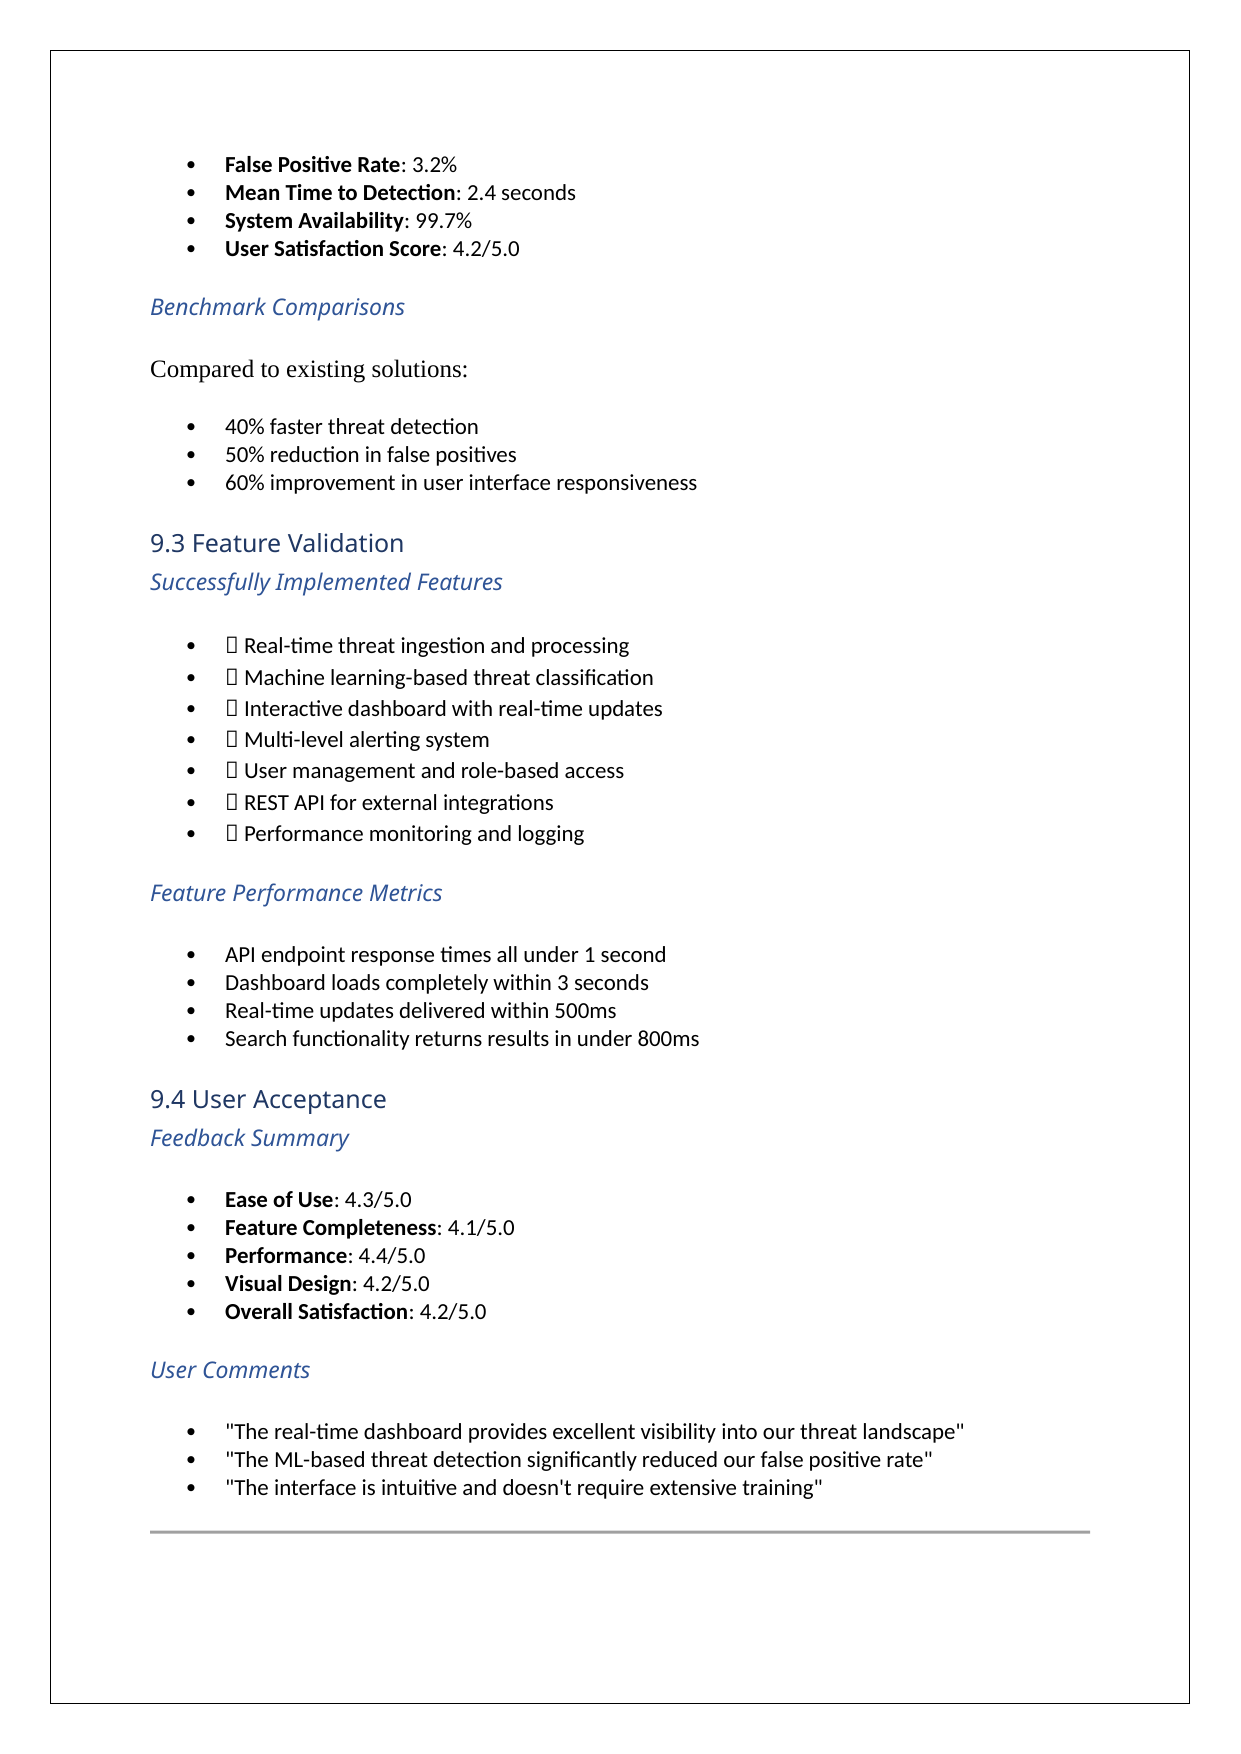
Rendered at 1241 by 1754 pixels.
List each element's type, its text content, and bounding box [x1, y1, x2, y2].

list ✅ Multi-level alerting system [187, 723, 1090, 754]
list Mean Time to Detection: 2.4 seconds [187, 178, 1090, 206]
list 60% improvement in user interface responsiveness [187, 468, 1090, 496]
list Feature Completeness: 4.1/5.0 [187, 1213, 1090, 1241]
subtitle Feature Performance Metrics [150, 877, 1090, 908]
subtitle Feedback Summary [150, 1122, 1090, 1153]
list System Availability: 99.7% [187, 206, 1090, 234]
list Performance: 4.4/5.0 [187, 1241, 1090, 1269]
subtitle User Comments [150, 1354, 1090, 1386]
subtitle 9.3 Feature Validation [150, 525, 1090, 559]
list API endpoint response times all under 1 second [187, 940, 1090, 968]
list ✅ Machine learning-based threat classification [187, 660, 1090, 692]
list "The real-time dashboard provides excellent visibility into our threat landscape" [187, 1417, 1090, 1445]
list ✅ Performance monitoring and logging [187, 817, 1090, 848]
list User Satisfaction Score: 4.2/5.0 [187, 234, 1090, 262]
list False Positive Rate: 3.2% [187, 150, 1090, 178]
list Search functionality returns results in under 800ms [187, 1024, 1090, 1052]
list Ease of Use: 4.3/5.0 [187, 1185, 1090, 1213]
list 50% reduction in false positives [187, 440, 1090, 468]
text Compared to existing solutions: [150, 354, 1090, 383]
list "The interface is intuitive and doesn't require extensive training" [187, 1473, 1090, 1501]
list Dashboard loads completely within 3 seconds [187, 968, 1090, 996]
list ✅ User management and role-based access [187, 754, 1090, 785]
list 40% faster threat detection [187, 412, 1090, 440]
list Overall Satisfaction: 4.2/5.0 [187, 1297, 1090, 1325]
list ✅ REST API for external integrations [187, 785, 1090, 817]
list Visual Design: 4.2/5.0 [187, 1269, 1090, 1297]
subtitle Successfully Implemented Features [150, 566, 1090, 597]
list ✅ Real-time threat ingestion and processing [187, 629, 1090, 660]
subtitle Benchmark Comparisons [150, 291, 1090, 322]
subtitle 9.4 User Acceptance [150, 1081, 1090, 1115]
list "The ML-based threat detection significantly reduced our false positive rate" [187, 1445, 1090, 1473]
list ✅ Interactive dashboard with real-time updates [187, 692, 1090, 723]
list Real-time updates delivered within 500ms [187, 996, 1090, 1024]
